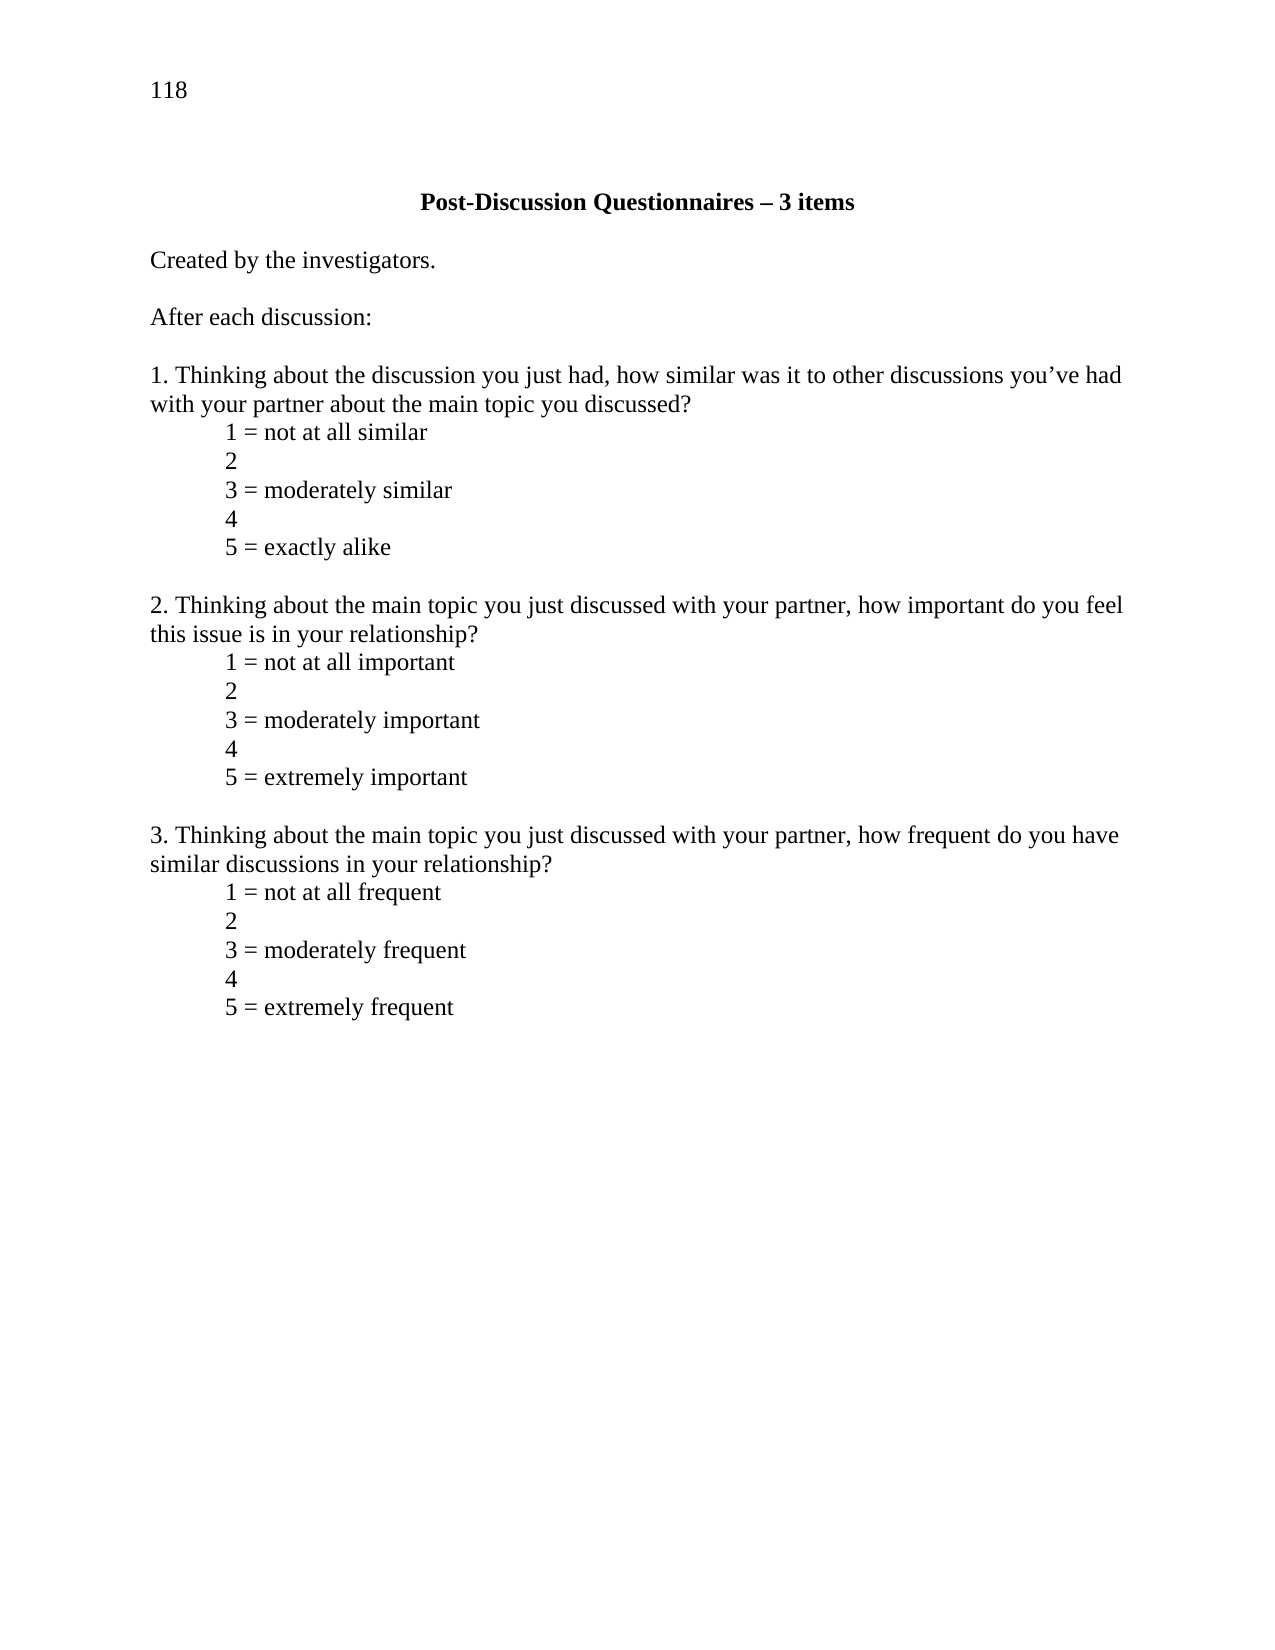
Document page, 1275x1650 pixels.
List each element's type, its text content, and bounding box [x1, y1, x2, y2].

text 1. Thinking about the discussion you just had, how similar was it to other discussions you’ve had with your partner about the main topic you discussed? [150, 360, 1125, 417]
text 2 [150, 906, 1125, 935]
text 5 = extremely important [225, 762, 1125, 791]
text 4 [225, 504, 1125, 532]
text 5 = extremely frequent [150, 992, 1125, 1021]
text Created by the investigators. [150, 245, 1125, 274]
subtitle Post-Discussion Questionnaires – 3 items [150, 187, 1125, 216]
text 3 = moderately frequent [150, 935, 1125, 964]
text 3 = moderately important [225, 705, 1125, 734]
text 1 = not at all similar [225, 417, 1125, 446]
text 4 [225, 734, 1125, 762]
text 2 [225, 676, 1125, 705]
text 2 [225, 446, 1125, 475]
text 1 = not at all important [225, 647, 1125, 676]
text 2. Thinking about the main topic you just discussed with your partner, how important do you feel this issue is in your relationship? [150, 590, 1125, 647]
text After each discussion: [150, 302, 1125, 331]
text 3. Thinking about the main topic you just discussed with your partner, how frequent do you have similar discussions in your relationship? [150, 820, 1125, 877]
text 5 = exactly alike [225, 532, 1125, 561]
text 3 = moderately similar [225, 475, 1125, 504]
text 1 = not at all frequent [150, 877, 1125, 906]
text 4 [150, 964, 1125, 992]
